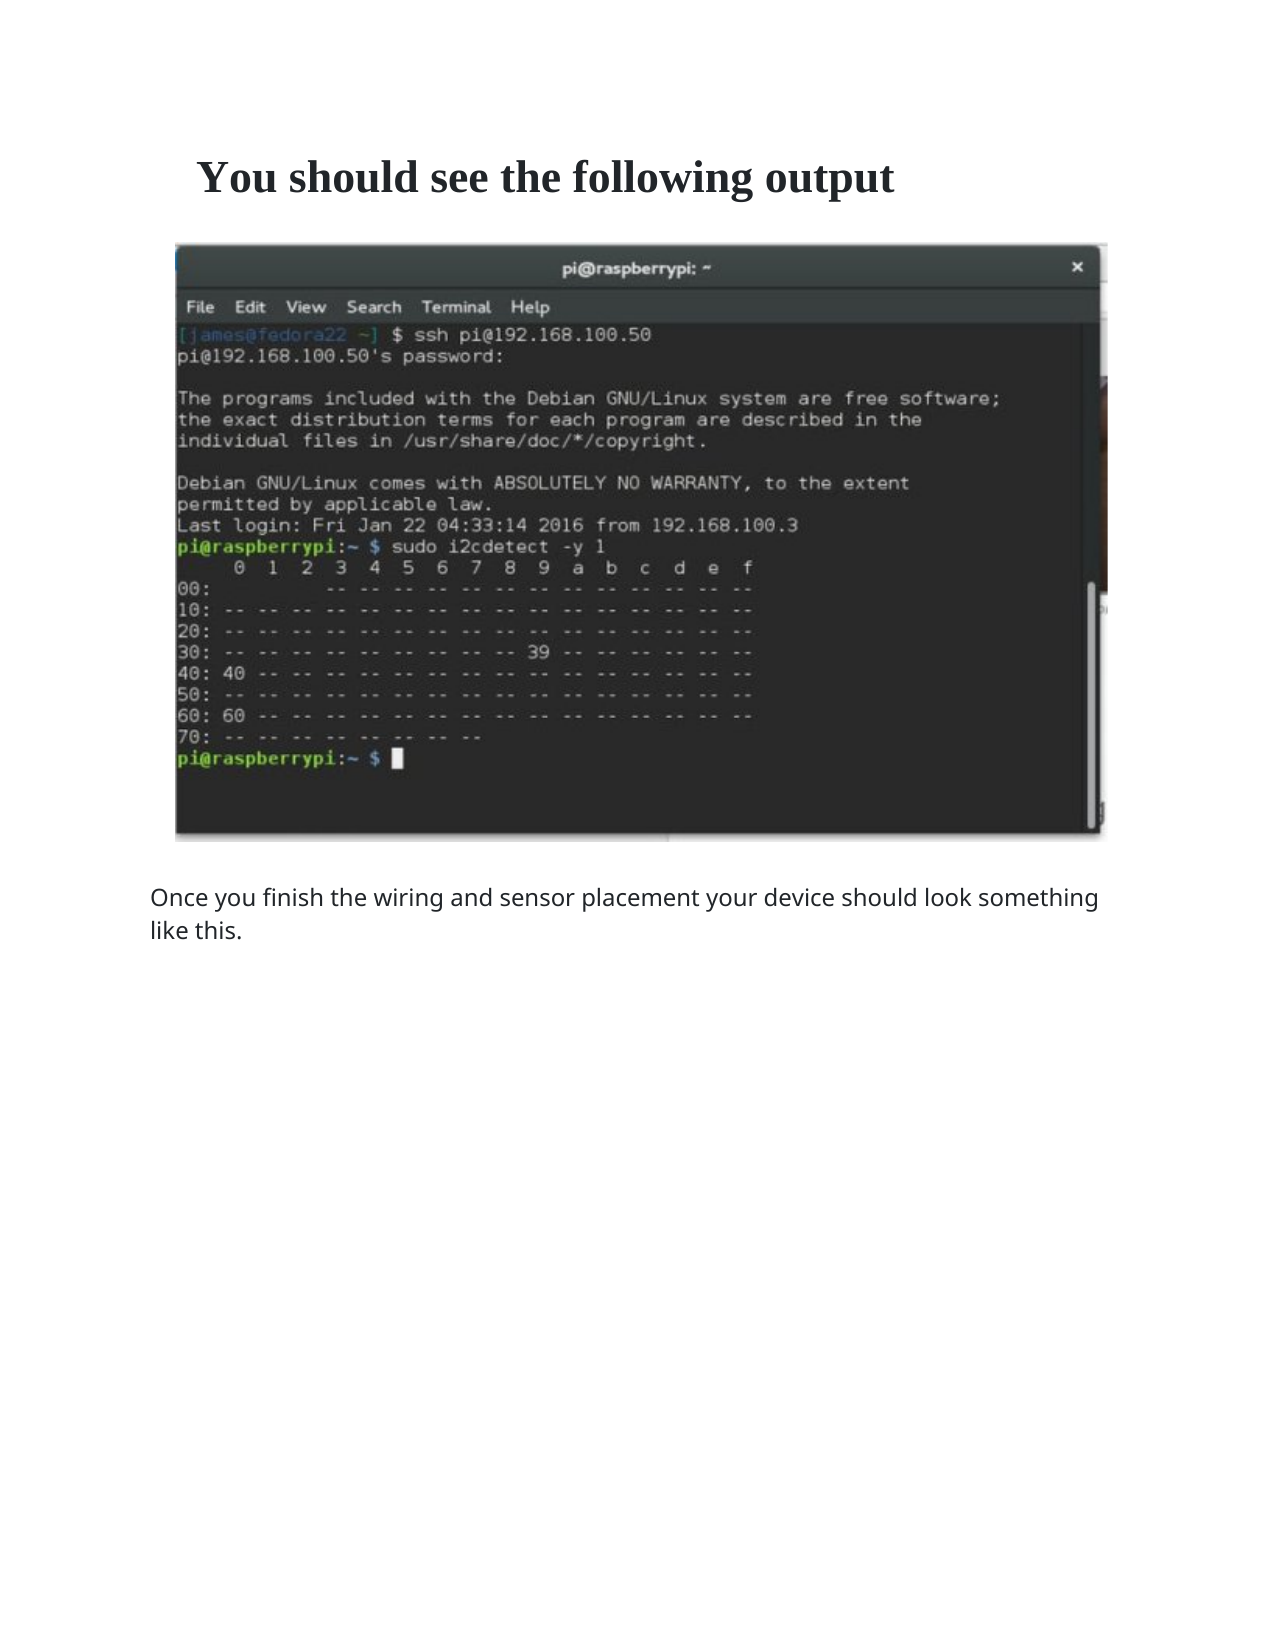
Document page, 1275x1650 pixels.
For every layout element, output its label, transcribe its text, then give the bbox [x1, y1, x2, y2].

text Once you finish the wiring and sensor placement your device should look something like this. [150, 881, 1125, 946]
text You should see the following output [150, 150, 1125, 203]
picture [175, 242, 1108, 842]
